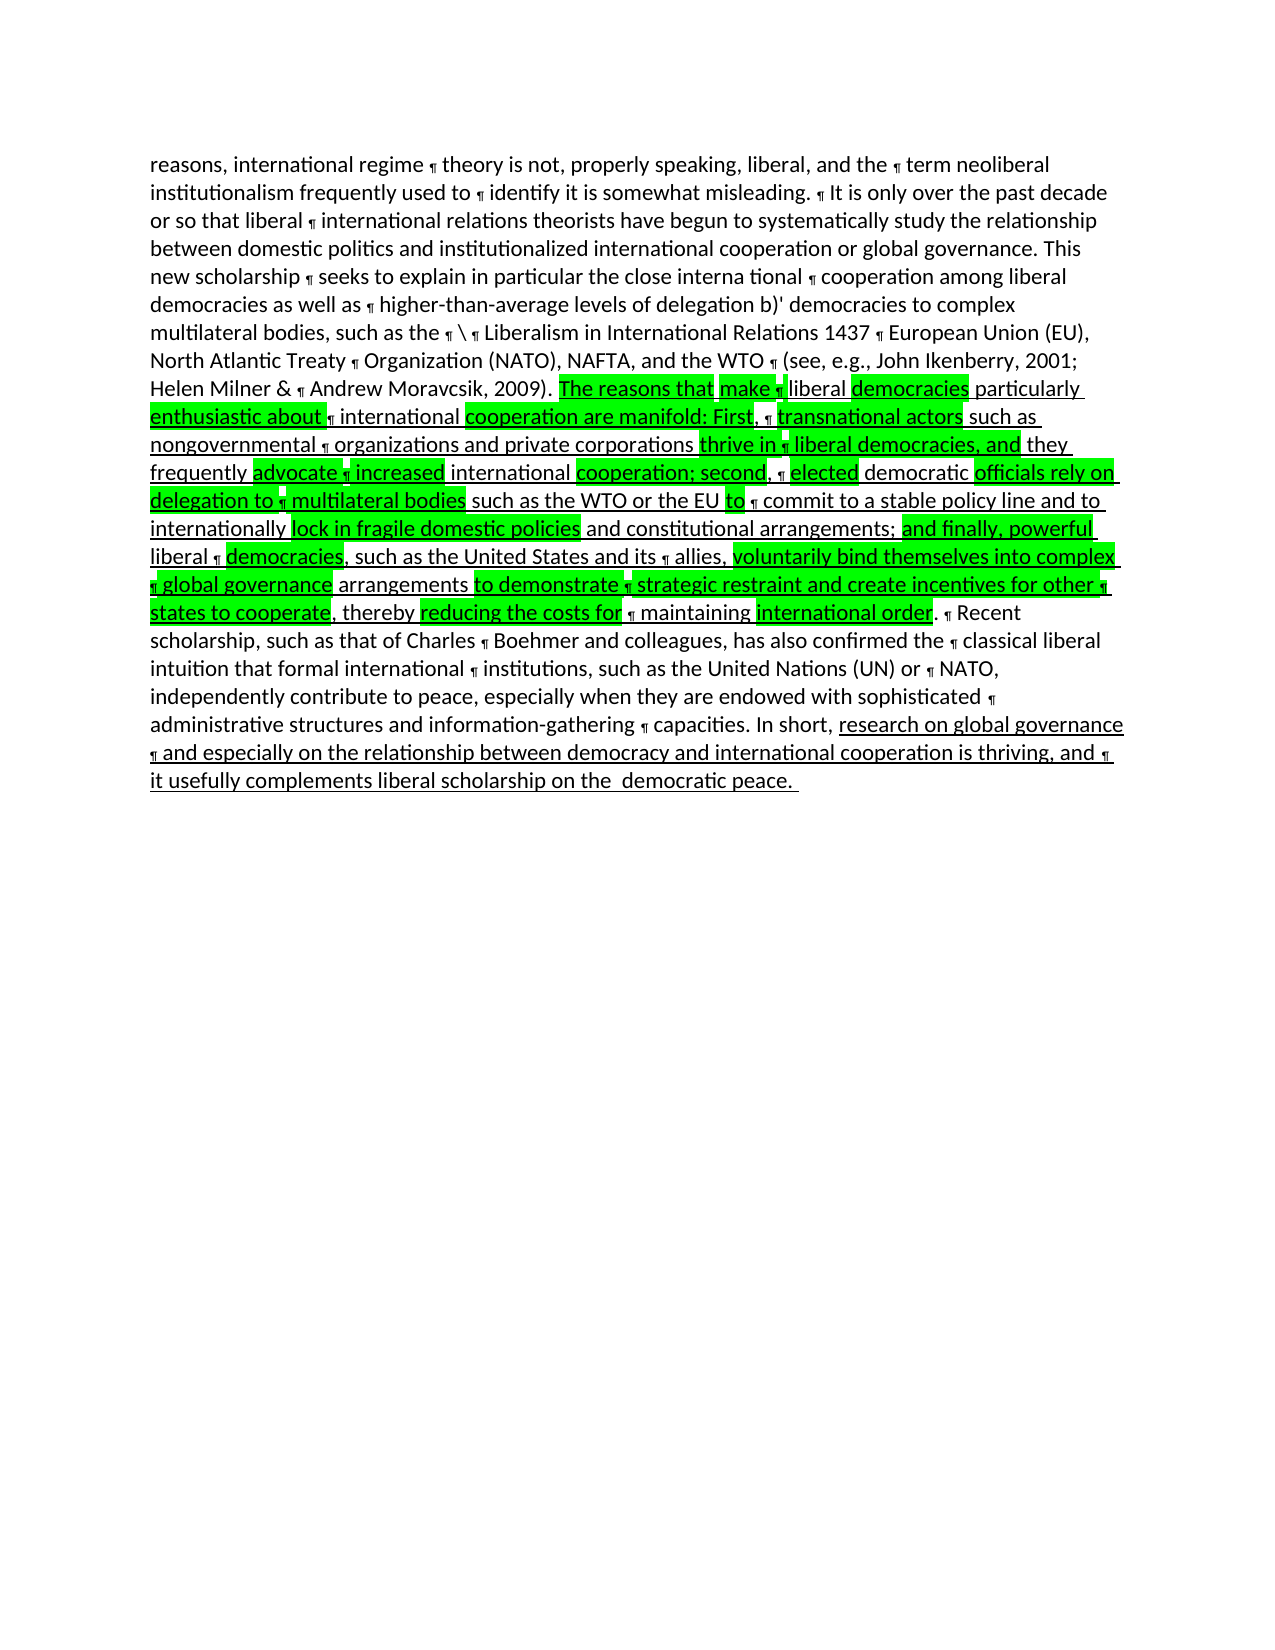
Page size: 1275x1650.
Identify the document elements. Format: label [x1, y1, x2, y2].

text [150, 150, 1125, 794]
